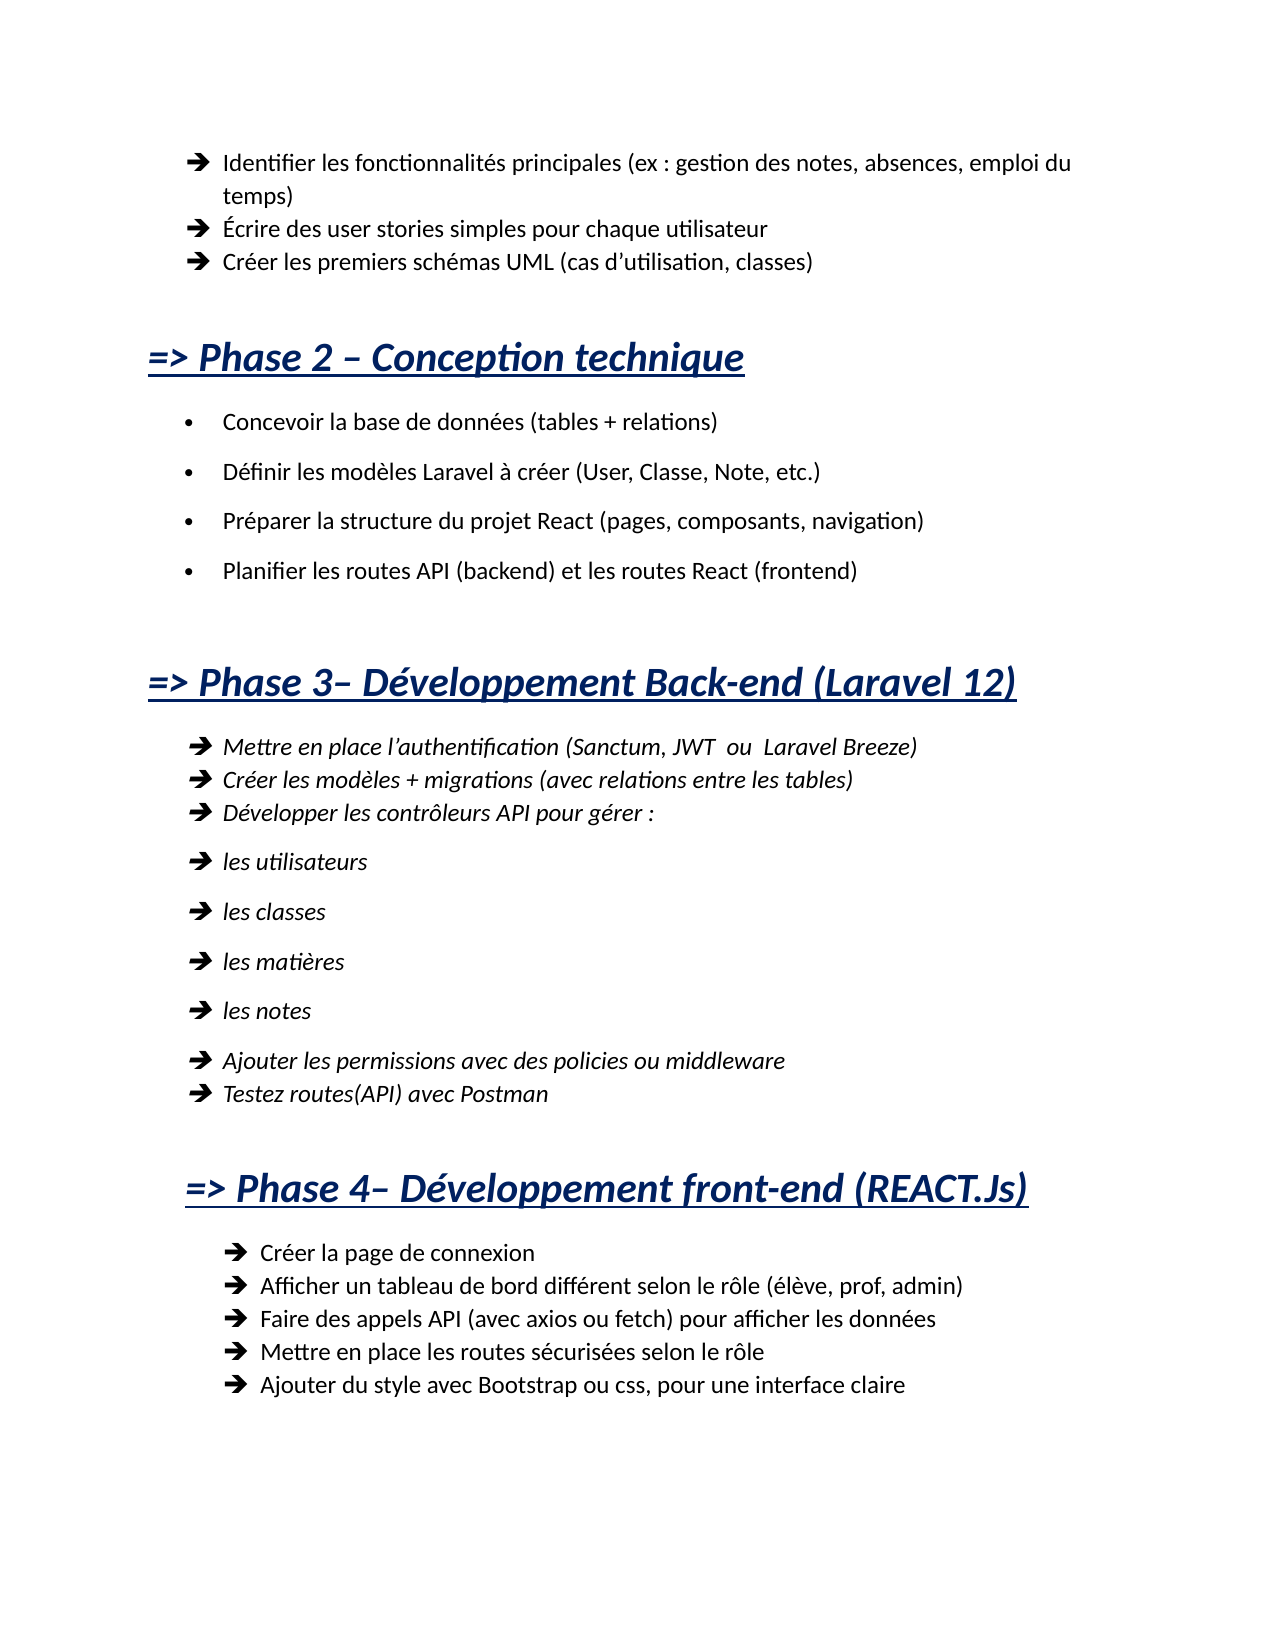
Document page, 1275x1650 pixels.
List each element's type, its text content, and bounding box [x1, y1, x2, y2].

list Testez routes(API) avec Postman [185, 1078, 1127, 1108]
list Ajouter les permissions avec des policies ou middleware [185, 1045, 1127, 1075]
text => Phase 4– Développement front-end (REACT.Js) [185, 1162, 1127, 1213]
list les notes [185, 995, 1127, 1026]
list Créer les modèles + migrations (avec relations entre les tables) [185, 764, 1127, 794]
list Créer la page de connexion [223, 1237, 1127, 1268]
list Préparer la structure du projet React (pages, composants, navigation) [185, 505, 1127, 536]
list Écrire des user stories simples pour chaque utilisateur [185, 213, 1127, 244]
list Mettre en place l’authentification (Sanctum, JWT ou Laravel Breeze) [185, 731, 1127, 762]
text => Phase 2 – Conception technique [148, 331, 1127, 382]
list les utilisateurs [185, 847, 1127, 877]
list Ajouter du style avec Bootstrap ou css, pour une interface claire [223, 1369, 1127, 1400]
list Afficher un tableau de bord différent selon le rôle (élève, prof, admin) [223, 1270, 1127, 1301]
list Concevoir la base de données (tables + relations) [185, 406, 1127, 437]
list Planifier les routes API (backend) et les routes React (frontend) [185, 555, 1127, 585]
list les classes [185, 896, 1127, 927]
list Mettre en place les routes sécurisées selon le rôle [223, 1336, 1127, 1367]
list Créer les premiers schémas UML (cas d’utilisation, classes) [185, 246, 1127, 277]
list Identifier les fonctionnalités principales (ex : gestion des notes, absences, emploi du temps) [185, 148, 1127, 211]
list Définir les modèles Laravel à créer (User, Classe, Note, etc.) [185, 456, 1127, 486]
list les matières [185, 946, 1127, 976]
list Développer les contrôleurs API pour gérer : [185, 797, 1127, 827]
list Faire des appels API (avec axios ou fetch) pour afficher les données [223, 1303, 1127, 1334]
text => Phase 3– Développement Back-end (Laravel 12) [148, 656, 1127, 707]
